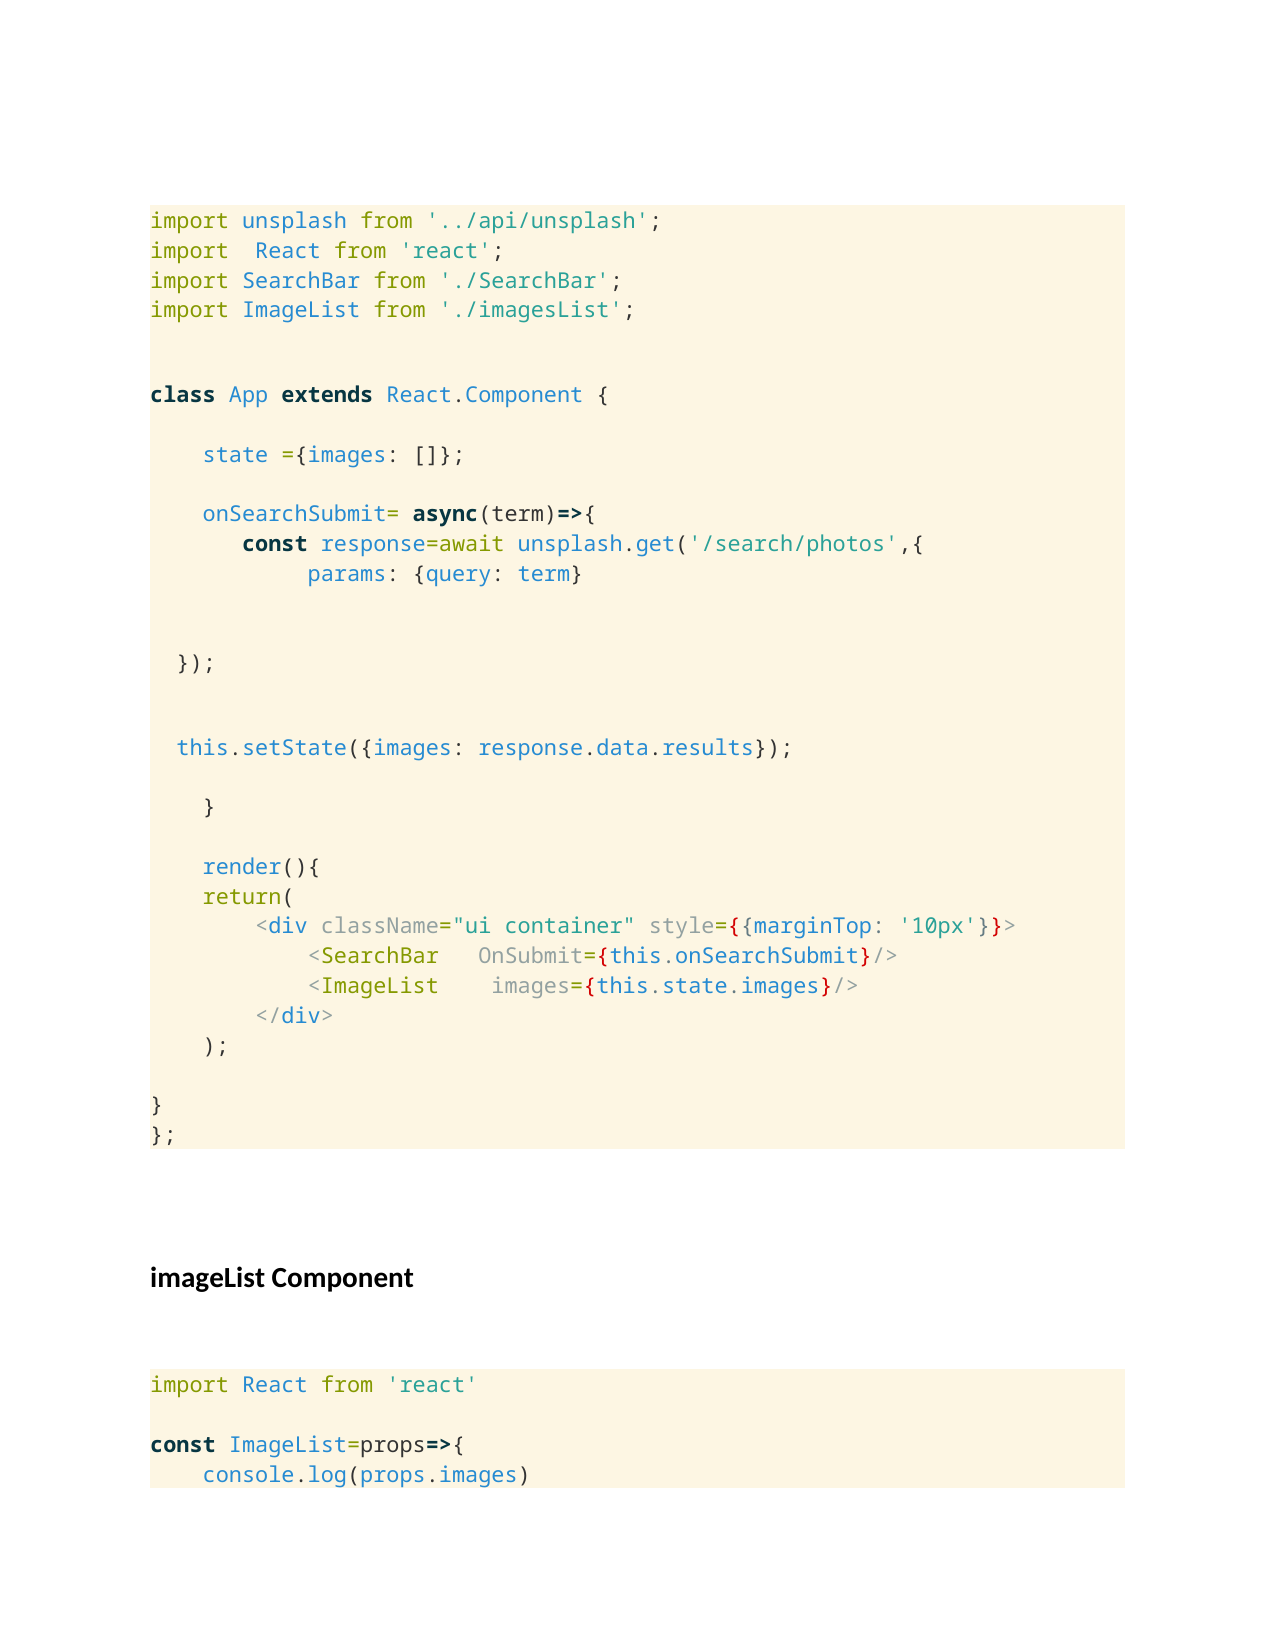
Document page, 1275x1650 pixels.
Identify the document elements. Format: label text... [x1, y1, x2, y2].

text <ImageList images={this.state.images}/> [150, 970, 1125, 1000]
text this.setState({images: response.data.results}); [150, 732, 1125, 762]
text onSearchSubmit= async(term)=>{ [150, 498, 1125, 528]
text import React from 'react'; [150, 235, 1125, 265]
text }); [150, 647, 1125, 677]
text render(){ [150, 851, 1125, 881]
text console.log(props.images) [150, 1459, 1125, 1488]
text <SearchBar OnSubmit={this.onSearchSubmit}/> [150, 940, 1125, 970]
text const response=await unsplash.get('/search/photos',{ [150, 528, 1125, 558]
text }; [150, 1119, 1125, 1149]
text return( [150, 881, 1125, 911]
text import unsplash from '../api/unsplash'; [150, 205, 1125, 235]
text import ImageList from './imagesList'; [150, 294, 1125, 324]
text class App extends React.Component { [150, 379, 1125, 409]
text <div className="ui container" style={{marginTop: '10px'}}> [150, 911, 1125, 940]
text ); [150, 1030, 1125, 1059]
text import React from 'react' [150, 1369, 1125, 1399]
text } [150, 791, 1125, 821]
text params: {query: term} [150, 558, 1125, 588]
text imageList Component [150, 1259, 1125, 1295]
text } [150, 1089, 1125, 1119]
text </div> [150, 1000, 1125, 1030]
text const ImageList=props=>{ [150, 1429, 1125, 1459]
text import SearchBar from './SearchBar'; [150, 265, 1125, 294]
text state ={images: []}; [150, 439, 1125, 468]
